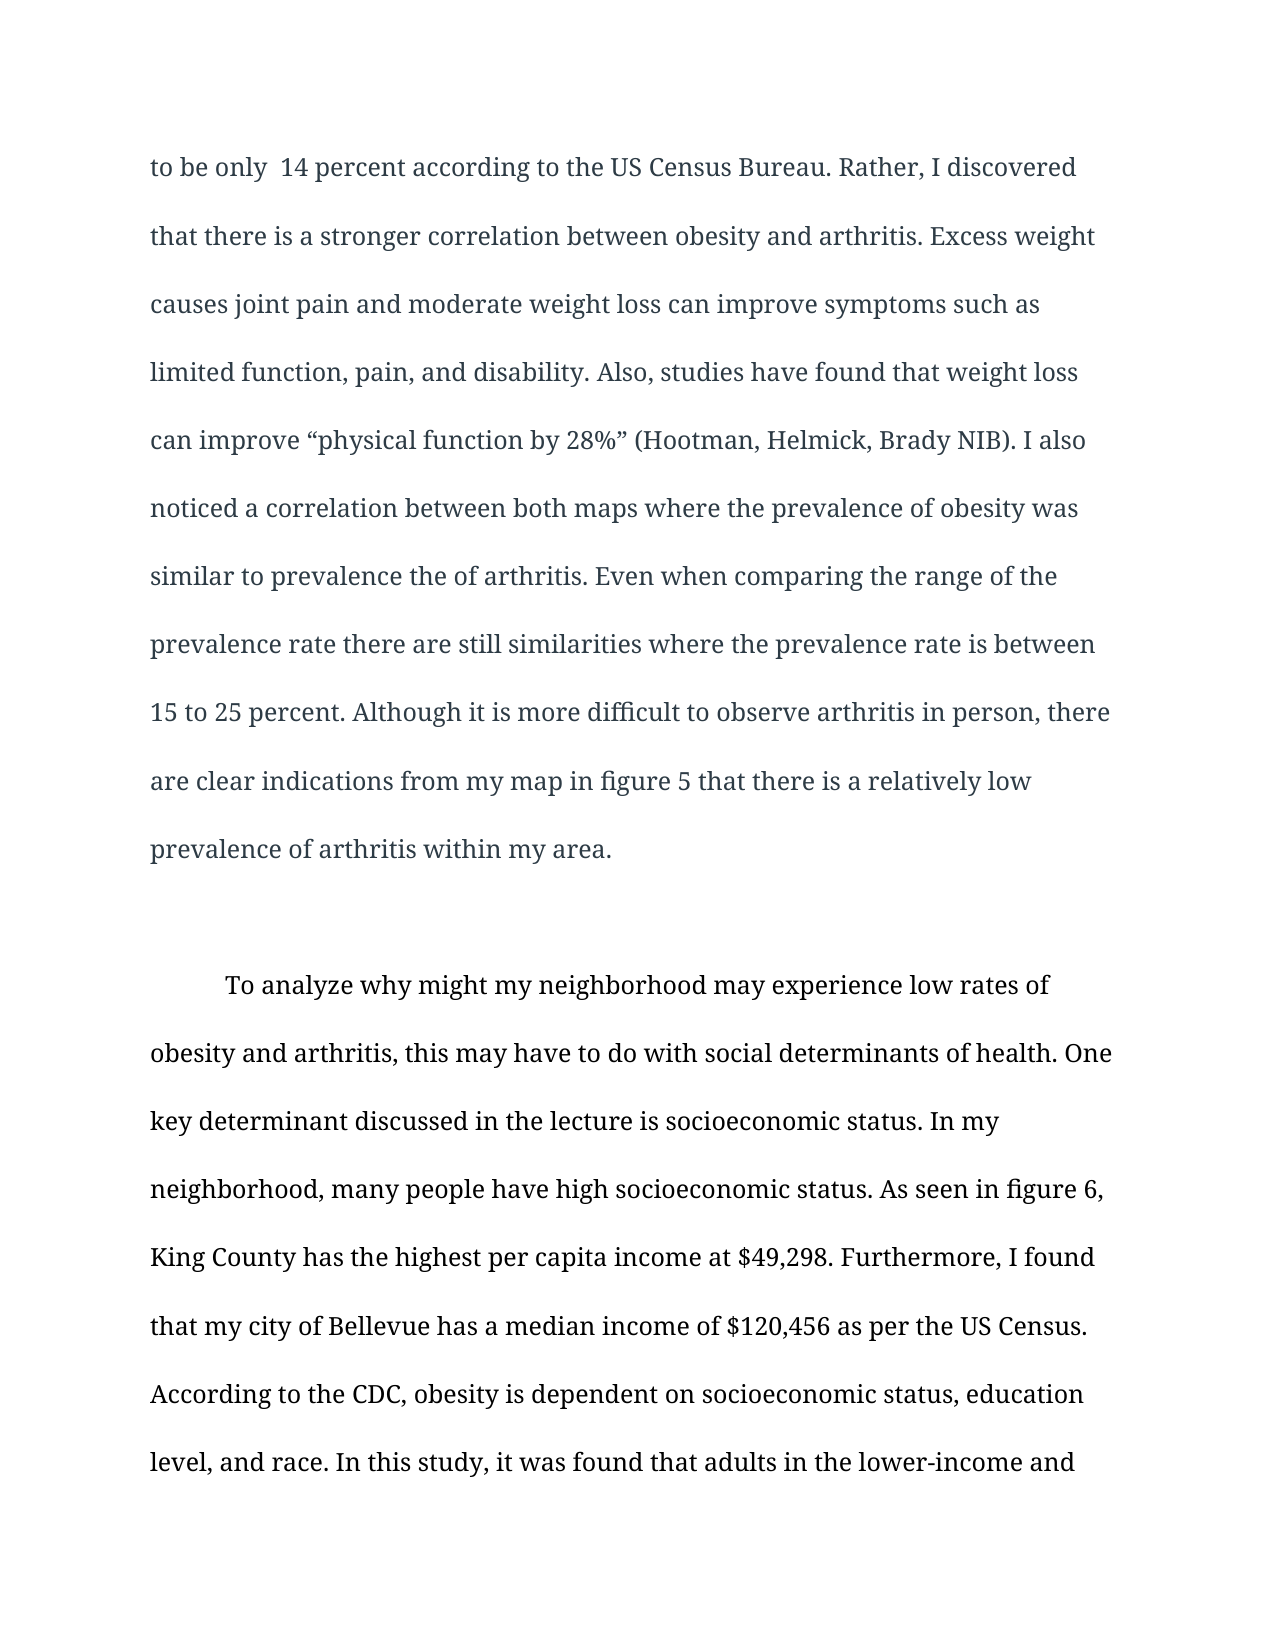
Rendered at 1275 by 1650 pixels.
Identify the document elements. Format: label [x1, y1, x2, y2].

text [150, 150, 1125, 865]
text [150, 967, 1125, 1478]
